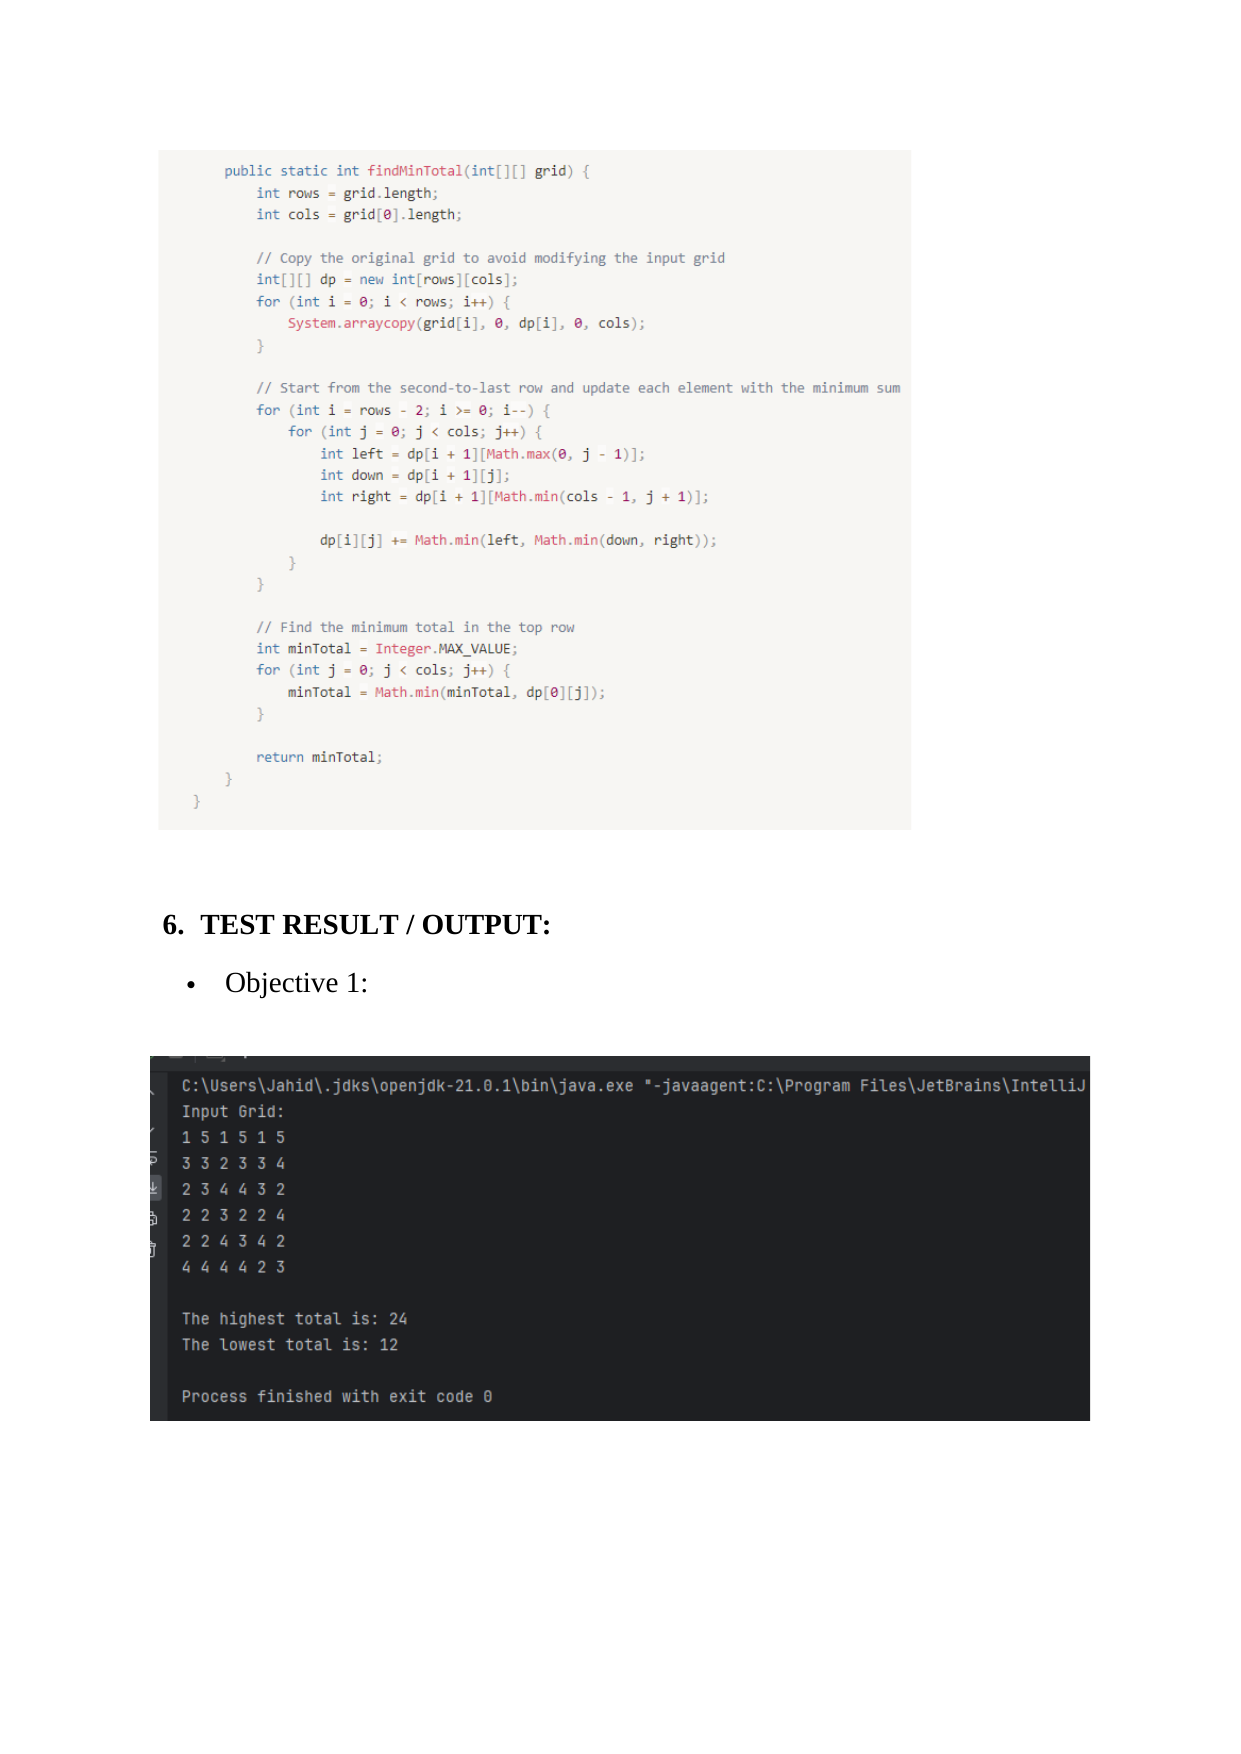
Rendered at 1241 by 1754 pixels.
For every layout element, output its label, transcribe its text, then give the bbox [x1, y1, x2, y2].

subtitle TEST RESULT / OUTPUT: [162, 907, 1090, 941]
picture [150, 150, 923, 830]
list Objective 1: [187, 965, 1090, 998]
picture [150, 1056, 1091, 1421]
